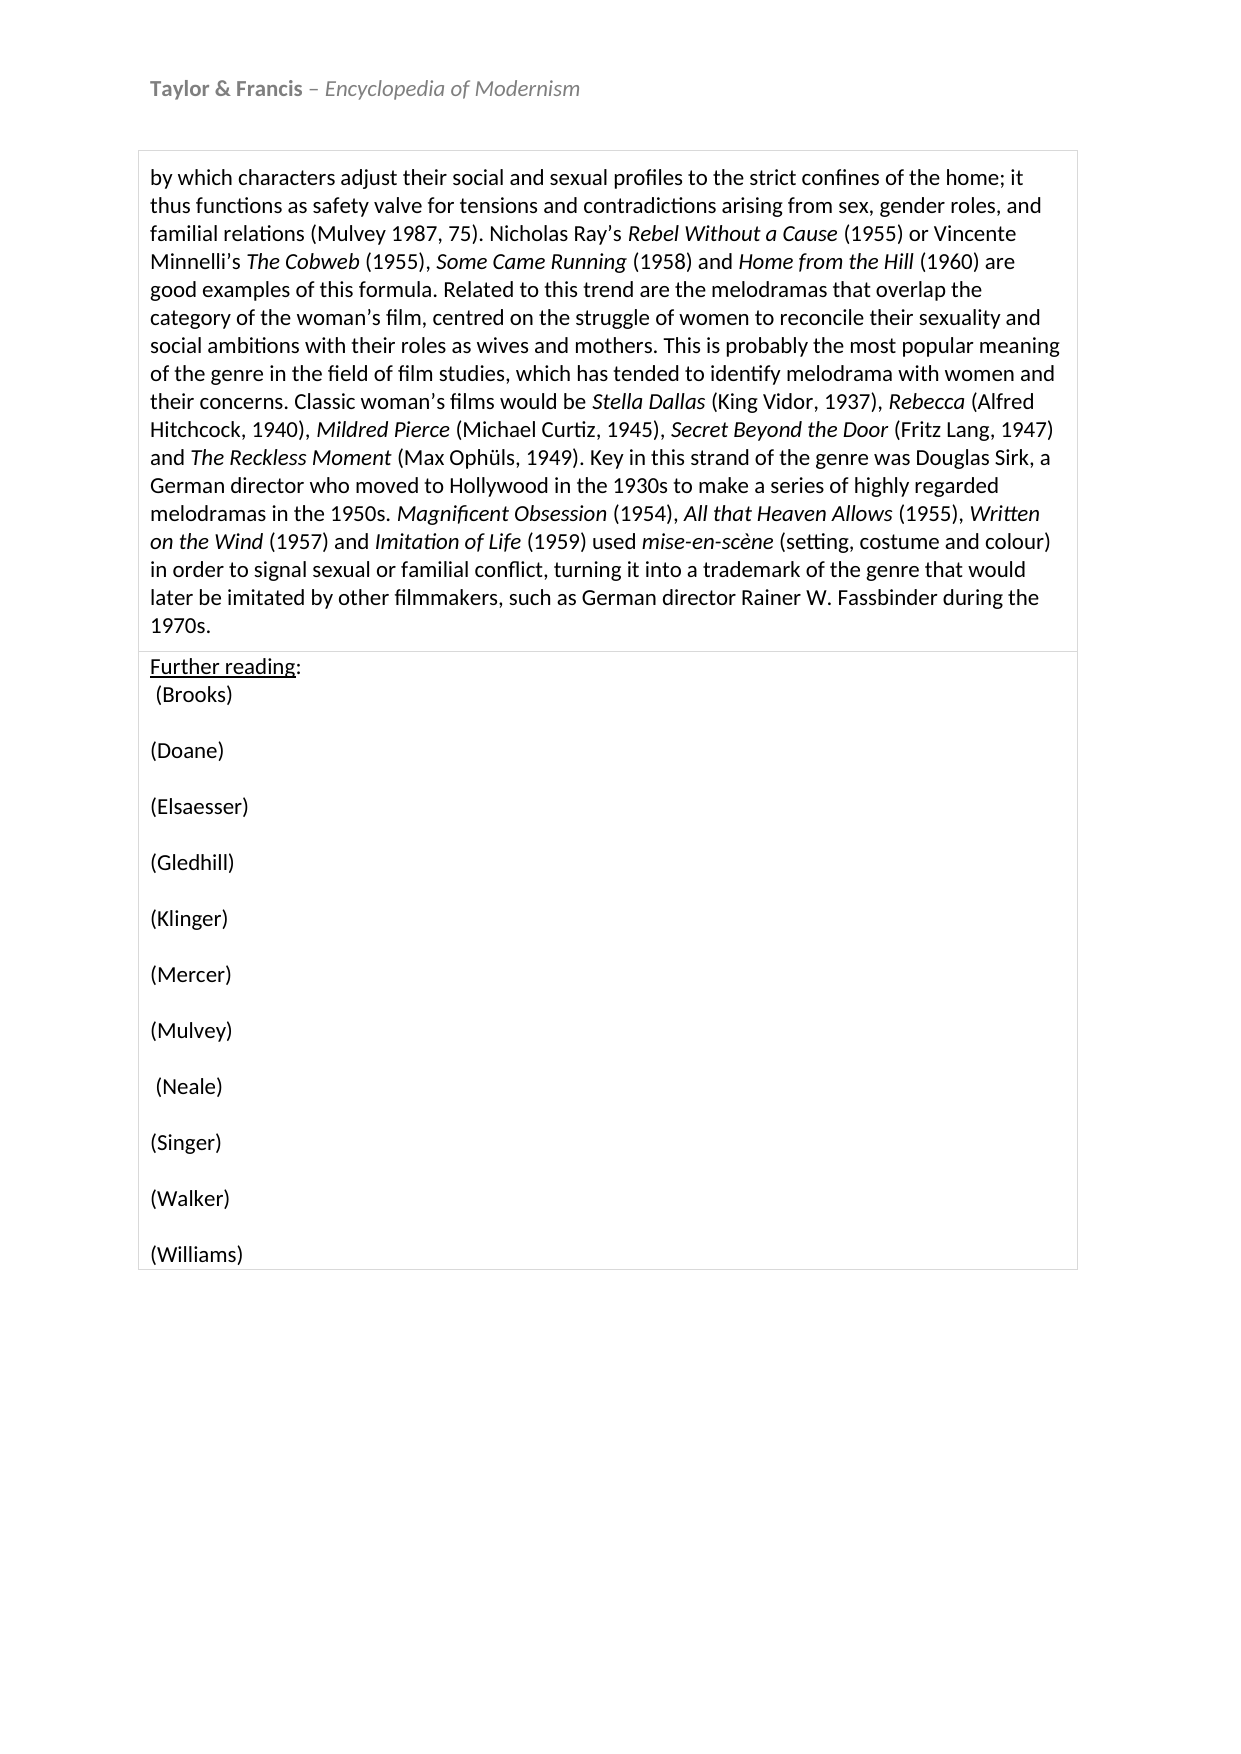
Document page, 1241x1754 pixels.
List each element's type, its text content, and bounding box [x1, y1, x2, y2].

table_cell Further reading: [139, 652, 1077, 1268]
